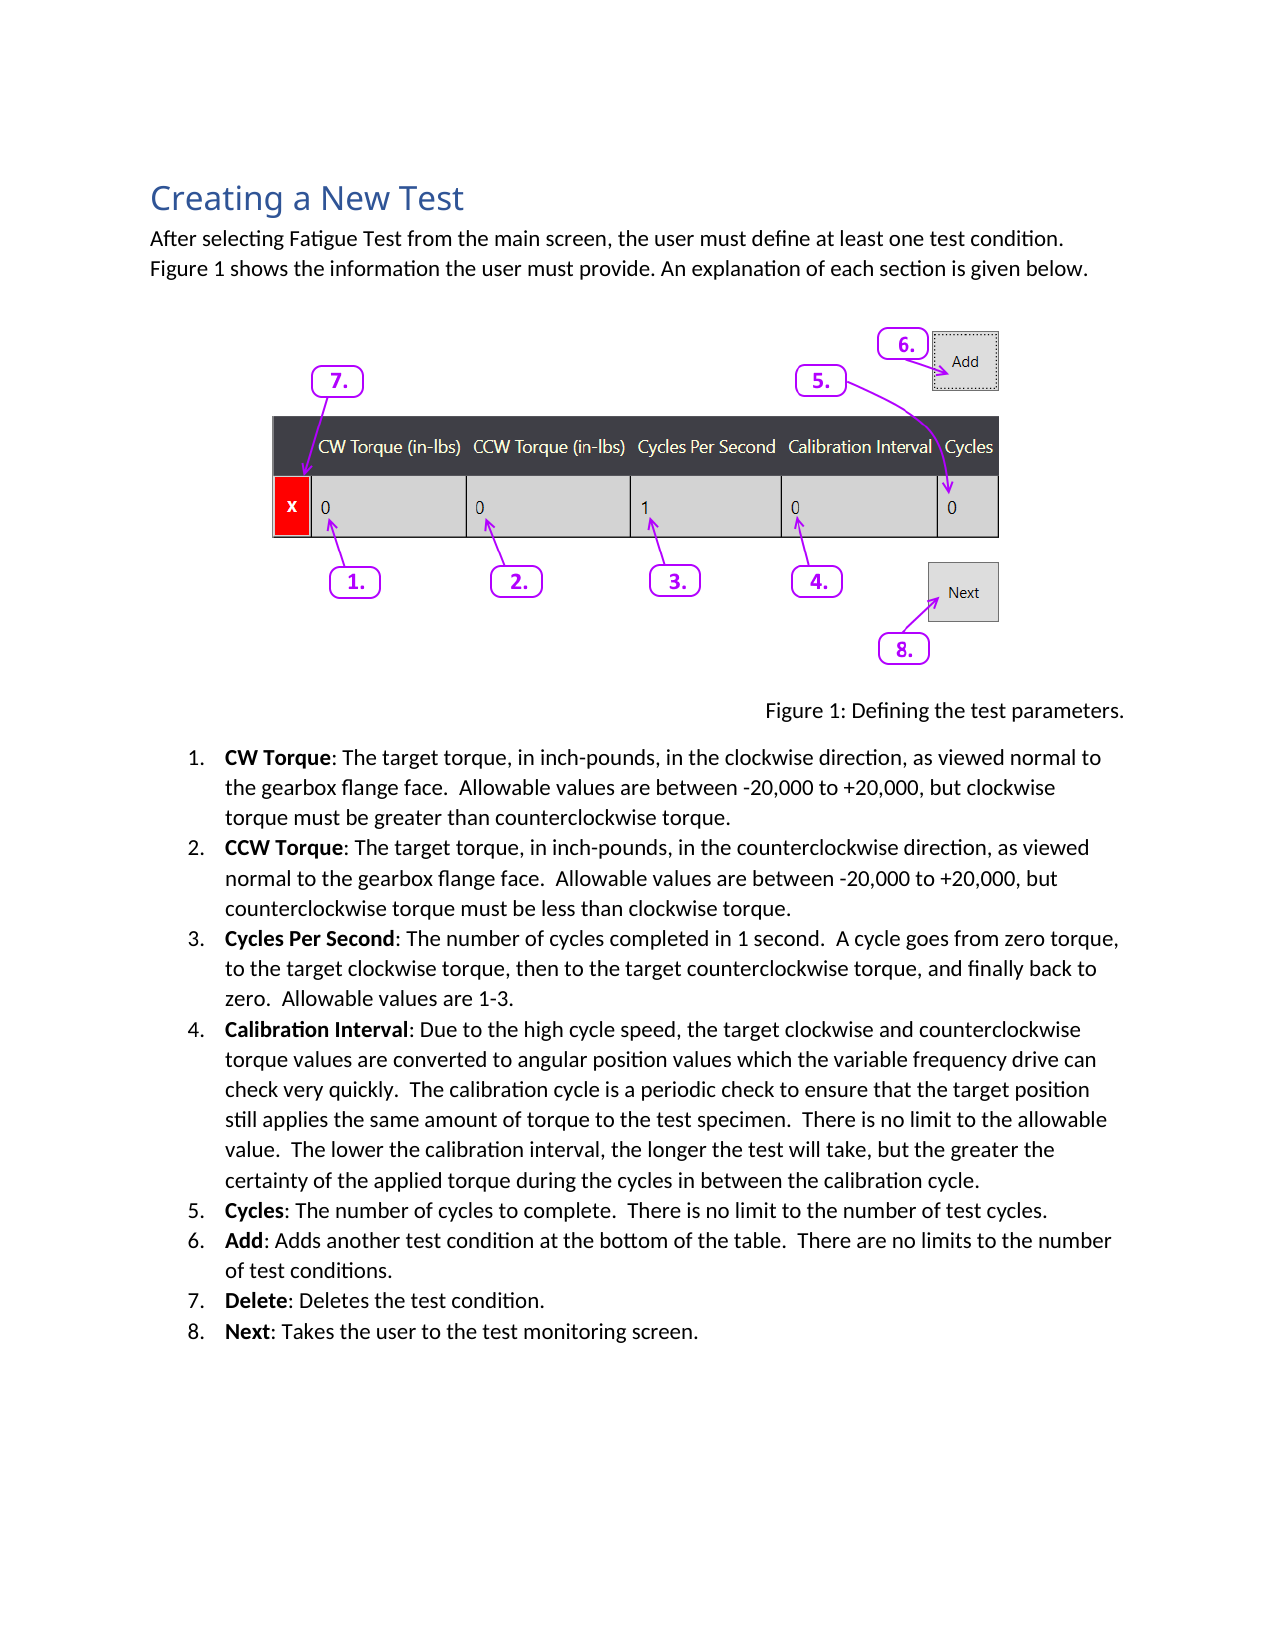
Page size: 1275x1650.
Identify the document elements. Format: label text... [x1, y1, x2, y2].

list Cycles Per Second: The number of cycles completed in 1 second. A cycle goes from zero torque, to the target clockwise torque, then to the target counterclockwise torque, and finally back to zero. Allowable values are 1-3. [187, 924, 1125, 1012]
list Cycles: The number of cycles to complete. There is no limit to the number of test cycles. [187, 1196, 1125, 1224]
list CCW Torque: The target torque, in inch-pounds, in the counterclockwise direction, as viewed normal to the gearbox flange face. Allowable values are between -20,000 to +20,000, but counterclockwise torque must be less than clockwise torque. [187, 833, 1125, 922]
text After selecting Fatigue Test from the main screen, the user must define at least one test condition. Figure 1 shows the information the user must provide. An explanation of each section is given below. [150, 224, 1125, 282]
list CW Torque: The target torque, in inch-pounds, in the clockwise direction, as viewed normal to the gearbox flange face. Allowable values are between -20,000 to +20,000, but clockwise torque must be greater than counterclockwise torque. [187, 743, 1125, 831]
list Next: Takes the user to the test monitoring screen. [187, 1317, 1125, 1345]
list Calibration Interval: Due to the high cycle speed, the target clockwise and counterclockwise torque values are converted to angular position values which the variable frequency drive can check very quickly. The calibration cycle is a periodic check to ensure that the target position still applies the same amount of torque to the test specimen. There is no limit to the allowable value. The lower the calibration interval, the longer the test will take, but the greater the certainty of the applied torque during the cycles in between the calibration cycle. [187, 1015, 1125, 1194]
list Delete: Deletes the test condition. [187, 1287, 1125, 1314]
subtitle Creating a New Test [150, 175, 1125, 220]
list Add: Adds another test condition at the bottom of the table. There are no limits to the number of test conditions. [187, 1226, 1125, 1284]
text Figure 1: Defining the test parameters. [150, 696, 1125, 724]
picture [262, 301, 1013, 677]
